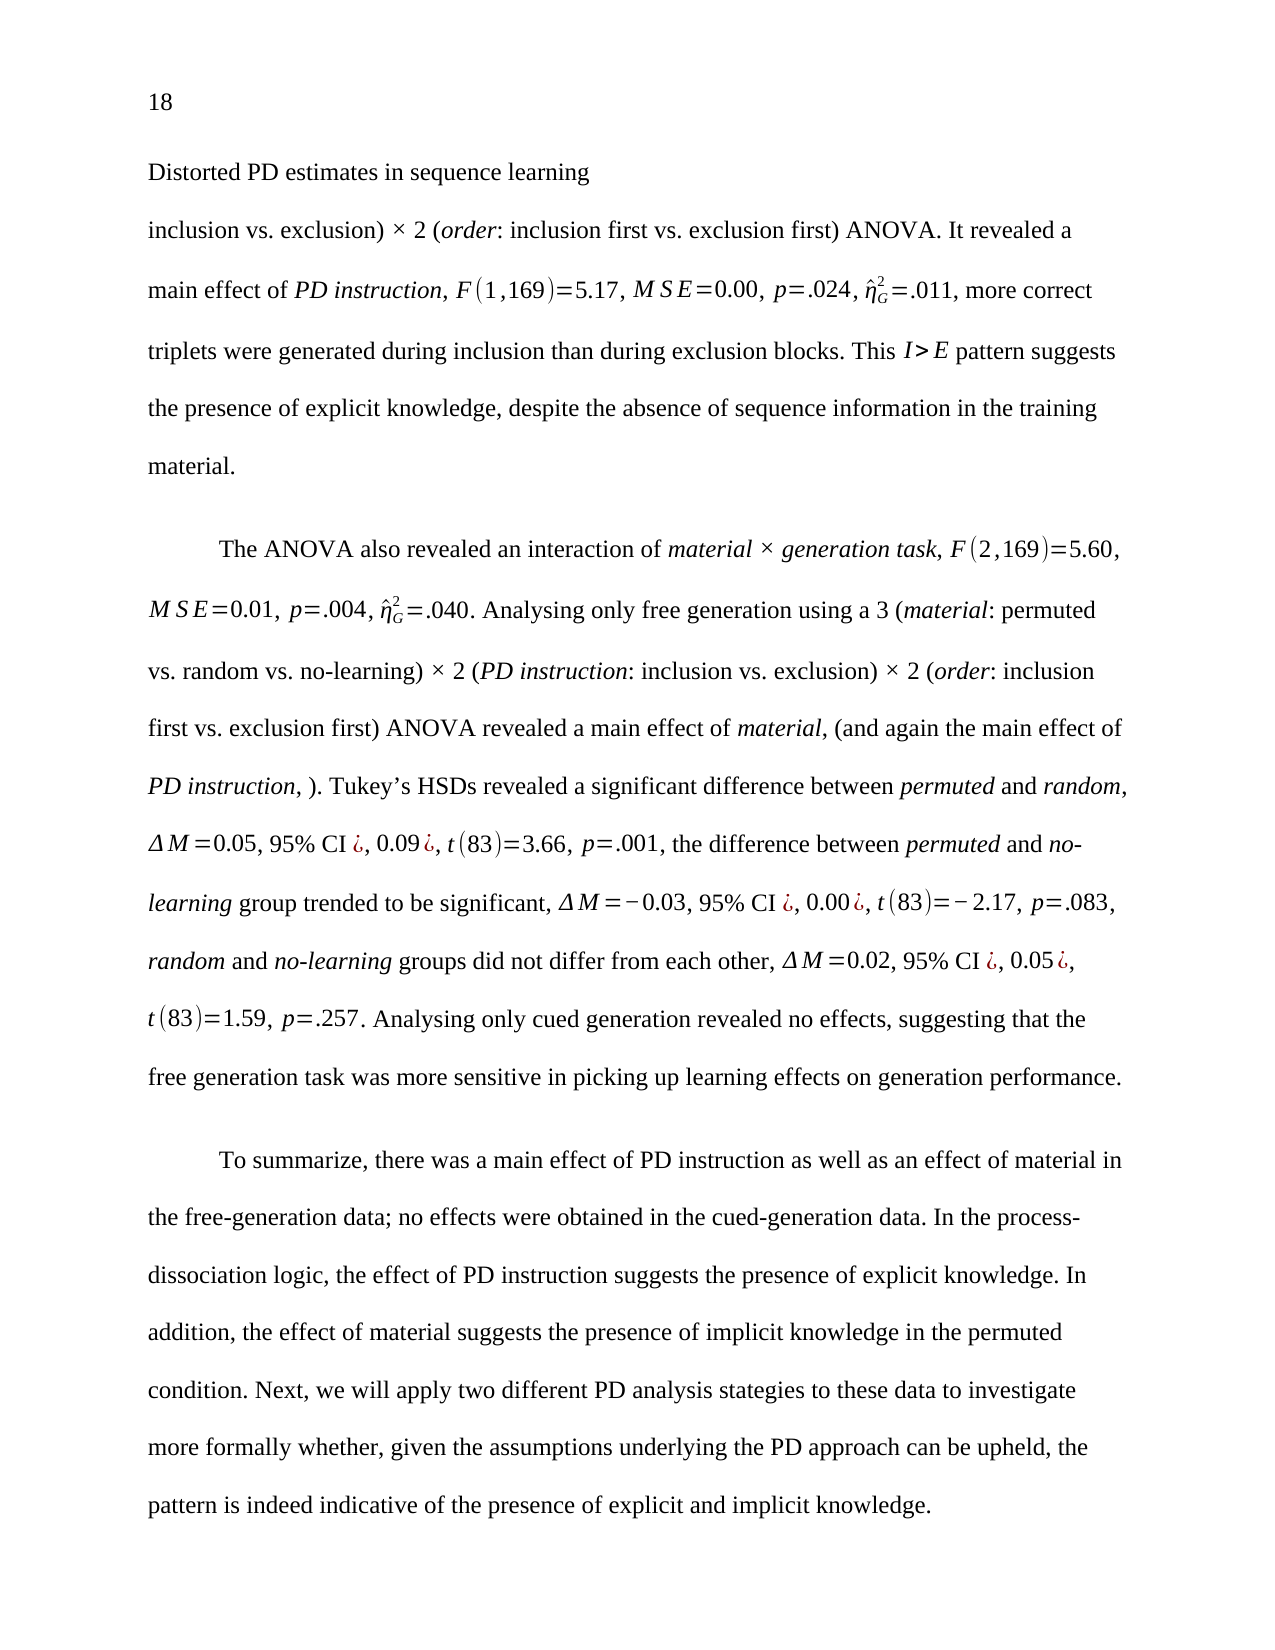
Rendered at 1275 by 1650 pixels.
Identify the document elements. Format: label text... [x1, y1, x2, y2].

text The ANOVA also revealed an interaction of material generation task, , , , . Analysing only free generation using a 3 (material: permuted vs. random vs. no-learning) 2 (PD instruction: inclusion vs. exclusion) 2 (order: inclusion first vs. exclusion first) ANOVA revealed a main effect of material, (and again the main effect of PD instruction, ). Tukey’s HSDs revealed a significant difference between permuted and random, , 95% CI , , , , the difference between permuted and no-learning group trended to be significant, , 95% CI , , , , random and no-learning groups did not differ from each other, , 95% CI , , , . Analysing only cued generation revealed no effects, suggesting that the free generation task was more sensitive in picking up learning effects on generation performance. [148, 533, 1127, 1091]
text To summarize, there was a main effect of PD instruction as well as an effect of material in the free-generation data; no effects were obtained in the cued-generation data. In the process-dissociation logic, the effect of PD instruction suggests the presence of explicit knowledge. In addition, the effect of material suggests the presence of implicit knowledge in the permuted condition. Next, we will apply two different PD analysis stategies to these data to investigate more formally whether, given the assumptions underlying the PD approach can be upheld, the pattern is indeed indicative of the presence of explicit and implicit knowledge. [148, 1145, 1127, 1518]
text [148, 215, 1127, 480]
